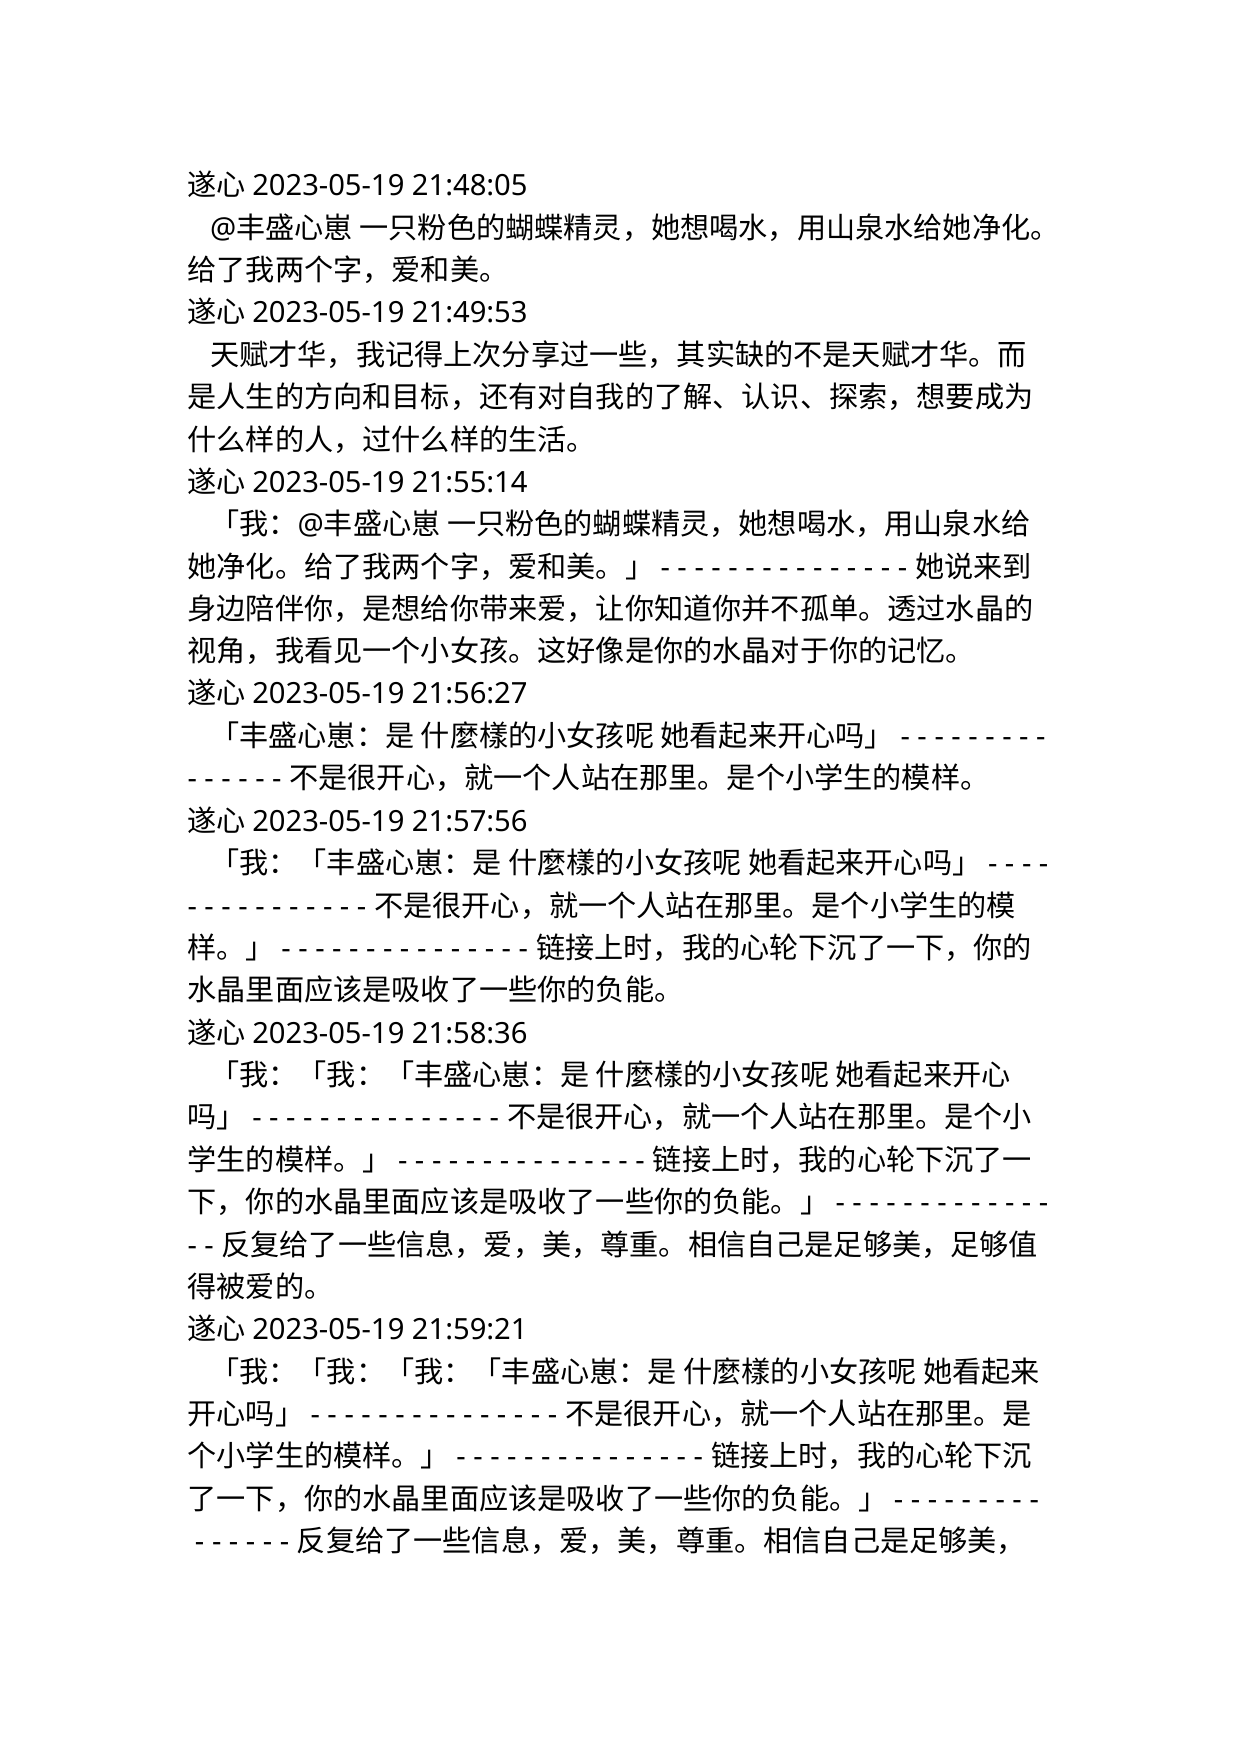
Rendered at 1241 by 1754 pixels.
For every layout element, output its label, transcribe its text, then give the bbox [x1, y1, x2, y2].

text 遂心 2023-05-19 21:58:36 [187, 1009, 1053, 1052]
text 遂心 2023-05-19 21:57:56 [187, 797, 1053, 840]
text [187, 1348, 1053, 1560]
text 遂心 2023-05-19 21:55:14 [187, 458, 1053, 501]
text 「我：「丰盛心崽：是 什麼樣的小女孩呢 她看起来开心吗」 - - - - - - - - - - - - - - - 不是很开心，就一个人站在那里。是个小学生的模样。」 - - - - - - - - - - - - - - - 链接上时，我的心轮下沉了一下，你的水晶里面应该是吸收了一些你的负能。 [187, 840, 1053, 1009]
text 「丰盛心崽：是 什麼樣的小女孩呢 她看起来开心吗」 - - - - - - - - - - - - - - - 不是很开心，就一个人站在那里。是个小学生的模样。 [187, 712, 1053, 797]
text 「我：「我：「丰盛心崽：是 什麼樣的小女孩呢 她看起来开心吗」 - - - - - - - - - - - - - - - 不是很开心，就一个人站在那里。是个小学生的模样。」 - - - - - - - - - - - - - - - 链接上时，我的心轮下沉了一下，你的水晶里面应该是吸收了一些你的负能。」 - - - - - - - - - - - - - - - 反复给了一些信息，爱，美，尊重。相信自己是足够美，足够值得被爱的。 [187, 1052, 1053, 1306]
text 遂心 2023-05-19 21:59:21 [187, 1306, 1053, 1348]
text 遂心 2023-05-19 21:48:05 [187, 162, 1053, 204]
text @丰盛心崽 一只粉色的蝴蝶精灵，她想喝水，用山泉水给她净化。给了我两个字，爱和美。 [187, 204, 1053, 289]
text 天赋才华，我记得上次分享过一些，其实缺的不是天赋才华。而是人生的方向和目标，还有对自我的了解、认识、探索，想要成为什么样的人，过什么样的生活。 [187, 331, 1053, 458]
text 遂心 2023-05-19 21:49:53 [187, 289, 1053, 331]
text 遂心 2023-05-19 21:56:27 [187, 670, 1053, 712]
text 「我：@丰盛心崽 一只粉色的蝴蝶精灵，她想喝水，用山泉水给她净化。给了我两个字，爱和美。」 - - - - - - - - - - - - - - - 她说来到身边陪伴你，是想给你带来爱，让你知道你并不孤单。透过水晶的视角，我看见一个小女孩。这好像是你的水晶对于你的记忆。 [187, 501, 1053, 670]
